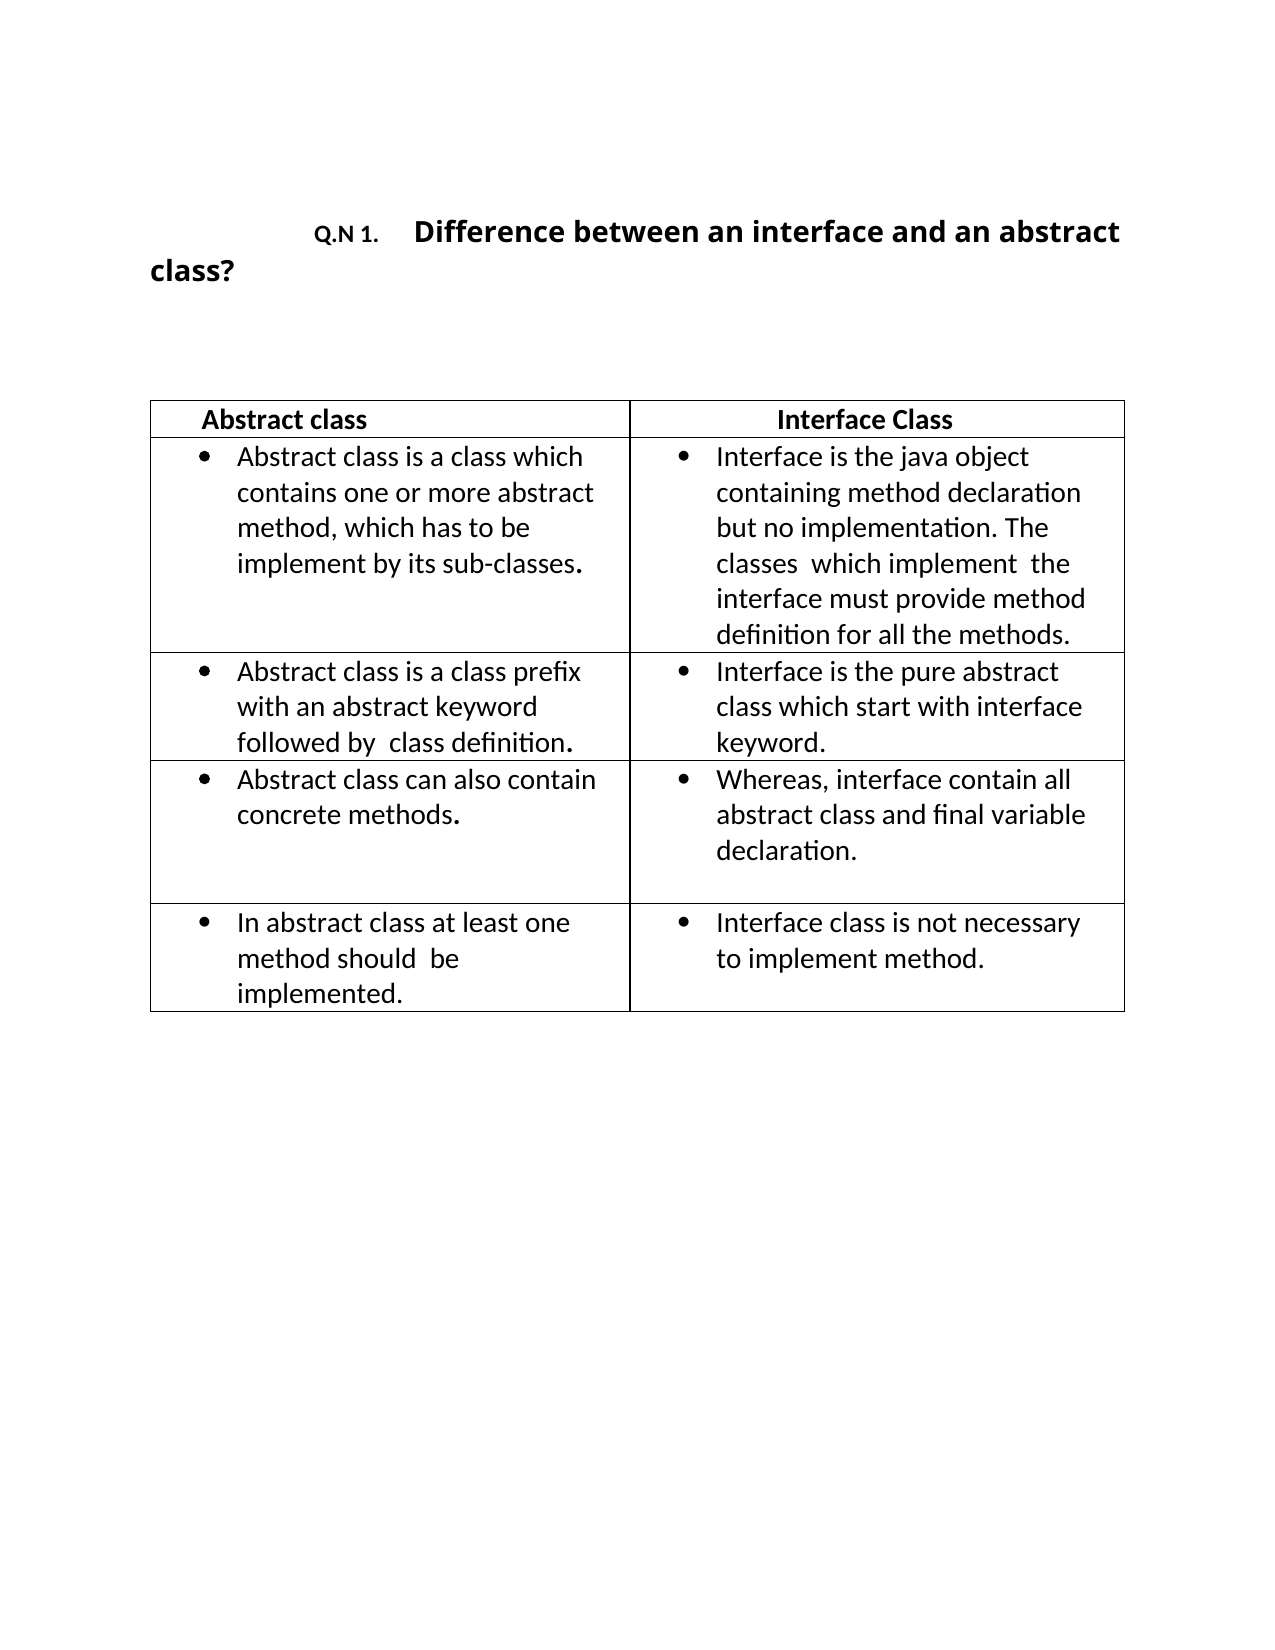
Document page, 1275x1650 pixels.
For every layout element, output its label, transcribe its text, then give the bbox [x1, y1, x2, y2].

table_header Interface Class [631, 401, 1124, 437]
table_cell Abstract class is a class prefix with an abstract keyword followed by class definition. [151, 653, 629, 760]
table_cell Whereas, interface contain all abstract class and final variable declaration. [631, 761, 1124, 903]
text Q.N 1. Difference between an interface and an abstract class? [150, 211, 1125, 290]
table_header Abstract class [151, 401, 629, 437]
table_cell Interface is the java object containing method declaration but no implementation. The classes which implement the interface must provide method definition for all the methods. [631, 438, 1124, 652]
table_cell Interface class is not necessary to implement method. [631, 904, 1124, 1011]
table_cell Interface is the pure abstract class which start with interface keyword. [631, 653, 1124, 760]
table_cell Abstract class can also contain concrete methods. [151, 761, 629, 903]
table_cell In abstract class at least one method should be implemented. [151, 904, 629, 1011]
table_cell Abstract class is a class which contains one or more abstract method, which has to be implement by its sub-classes. [151, 438, 629, 652]
